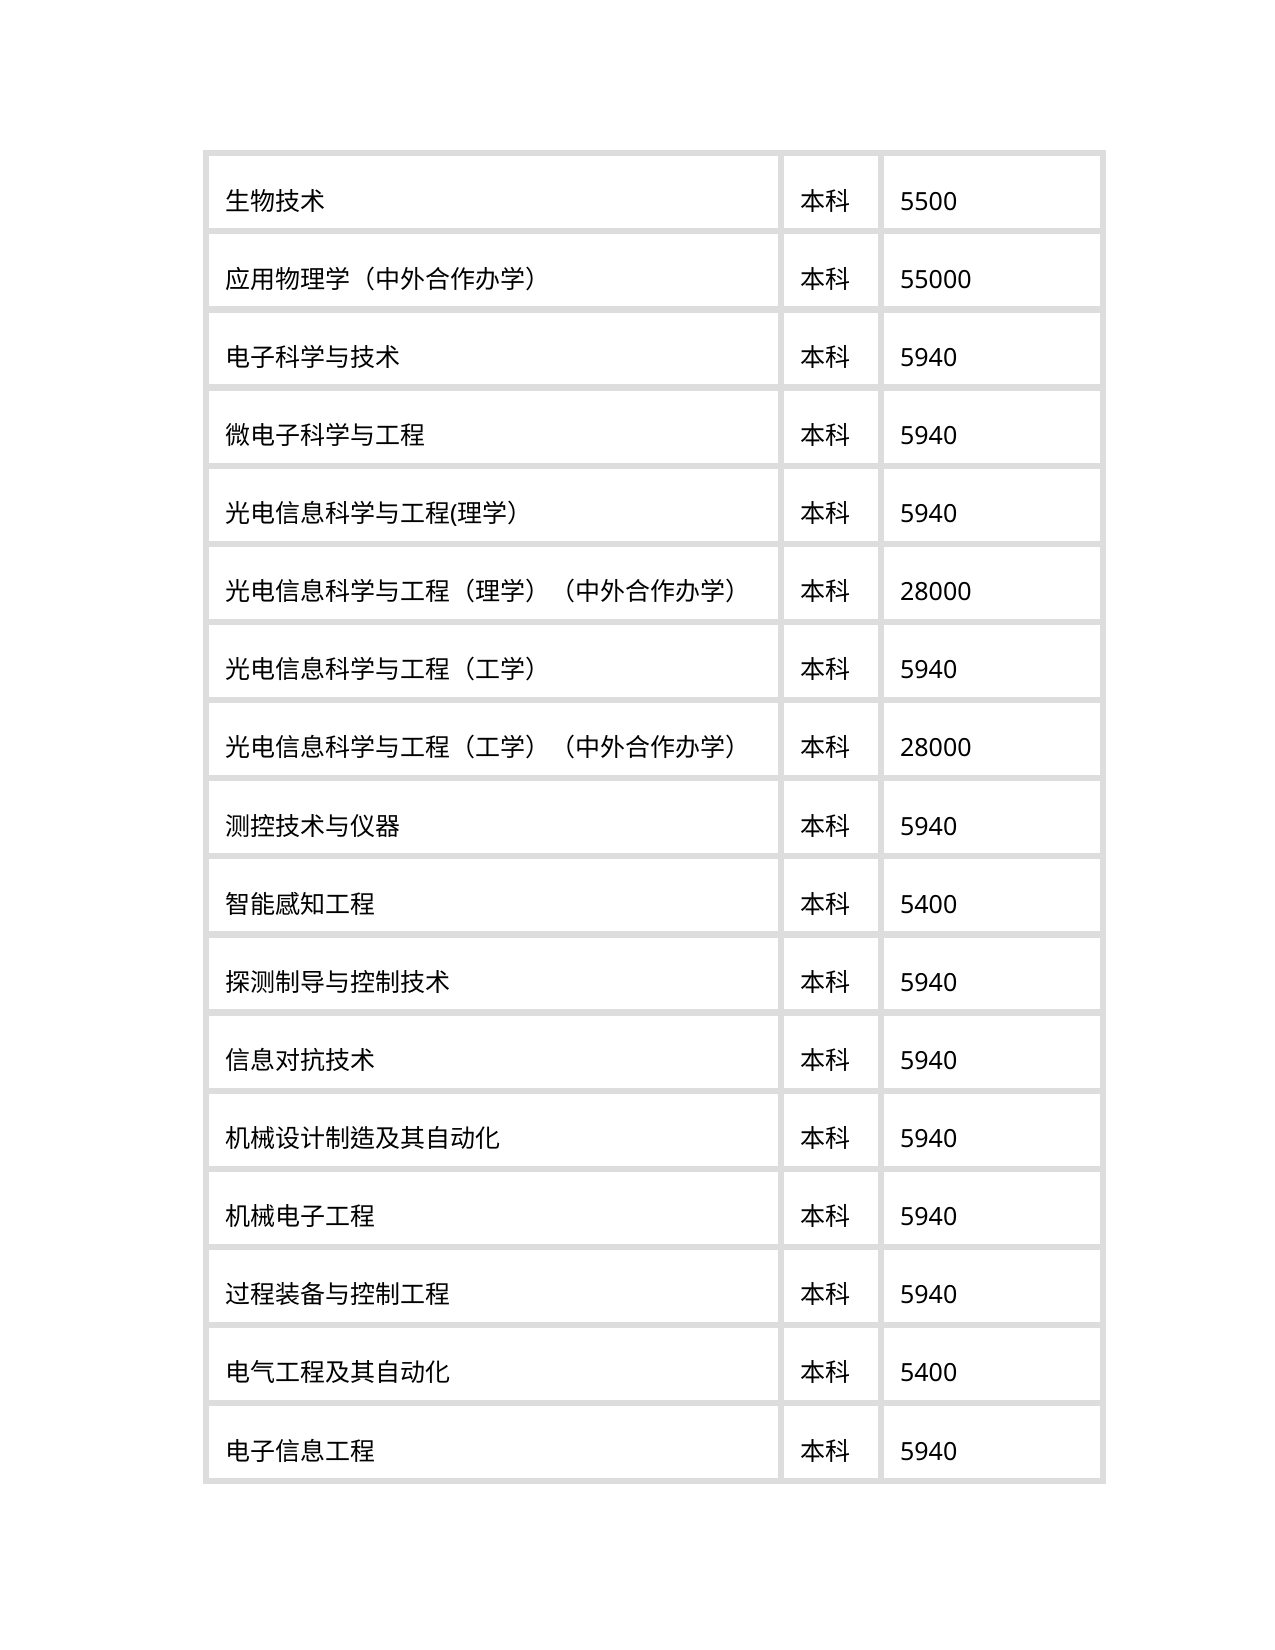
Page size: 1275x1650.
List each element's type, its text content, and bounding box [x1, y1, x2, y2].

table_cell 本科 [784, 859, 878, 931]
table_cell 5940 [884, 313, 1100, 384]
table_cell 5940 [884, 1250, 1100, 1322]
table_cell 机械电子工程 [209, 1172, 778, 1244]
table_cell 光电信息科学与工程（理学）（中外合作办学） [209, 547, 778, 619]
table_cell 5940 [884, 938, 1100, 1009]
table_cell 本科 [784, 1172, 878, 1244]
table_cell 5940 [884, 1172, 1100, 1244]
table_cell 光电信息科学与工程（工学） [209, 625, 778, 697]
table_cell 本科 [784, 547, 878, 619]
table_cell 本科 [784, 703, 878, 775]
table_cell 本科 [784, 469, 878, 541]
table_cell 5940 [884, 625, 1100, 697]
table_cell 本科 [784, 625, 878, 697]
table_cell 机械设计制造及其自动化 [209, 1094, 778, 1166]
table_cell 5940 [884, 391, 1100, 462]
table_cell 本科 [784, 1250, 878, 1322]
table_cell 本科 [784, 1094, 878, 1166]
table_cell 5400 [884, 859, 1100, 931]
table_cell 本科 [784, 234, 878, 306]
table_cell 5940 [884, 1016, 1100, 1087]
table_cell 55000 [884, 234, 1100, 306]
table_cell 5940 [884, 1094, 1100, 1166]
table_cell 电子科学与技术 [209, 313, 778, 384]
table_cell 应用物理学（中外合作办学） [209, 234, 778, 306]
table_cell 5400 [884, 1328, 1100, 1400]
table_cell 探测制导与控制技术 [209, 938, 778, 1009]
table_cell 光电信息科学与工程(理学） [209, 469, 778, 541]
table_cell 电子信息工程 [209, 1406, 778, 1478]
table_cell 微电子科学与工程 [209, 391, 778, 462]
table_cell 本科 [784, 313, 878, 384]
table_cell 光电信息科学与工程（工学）（中外合作办学） [209, 703, 778, 775]
table_cell 生物技术 [209, 156, 778, 228]
table_cell 本科 [784, 781, 878, 853]
table_cell 28000 [884, 703, 1100, 775]
table_cell 电气工程及其自动化 [209, 1328, 778, 1400]
table_cell 过程装备与控制工程 [209, 1250, 778, 1322]
table_cell 5500 [884, 156, 1100, 228]
table_cell 28000 [884, 547, 1100, 619]
table_cell 5940 [884, 469, 1100, 541]
table_cell 5940 [884, 1406, 1100, 1478]
table_cell 本科 [784, 391, 878, 462]
table_cell 测控技术与仪器 [209, 781, 778, 853]
table_cell 本科 [784, 156, 878, 228]
table_cell 本科 [784, 1406, 878, 1478]
table_cell 本科 [784, 1016, 878, 1087]
table_cell 5940 [884, 781, 1100, 853]
table_cell 信息对抗技术 [209, 1016, 778, 1087]
table_cell 本科 [784, 938, 878, 1009]
table_cell 本科 [784, 1328, 878, 1400]
table_cell 智能感知工程 [209, 859, 778, 931]
